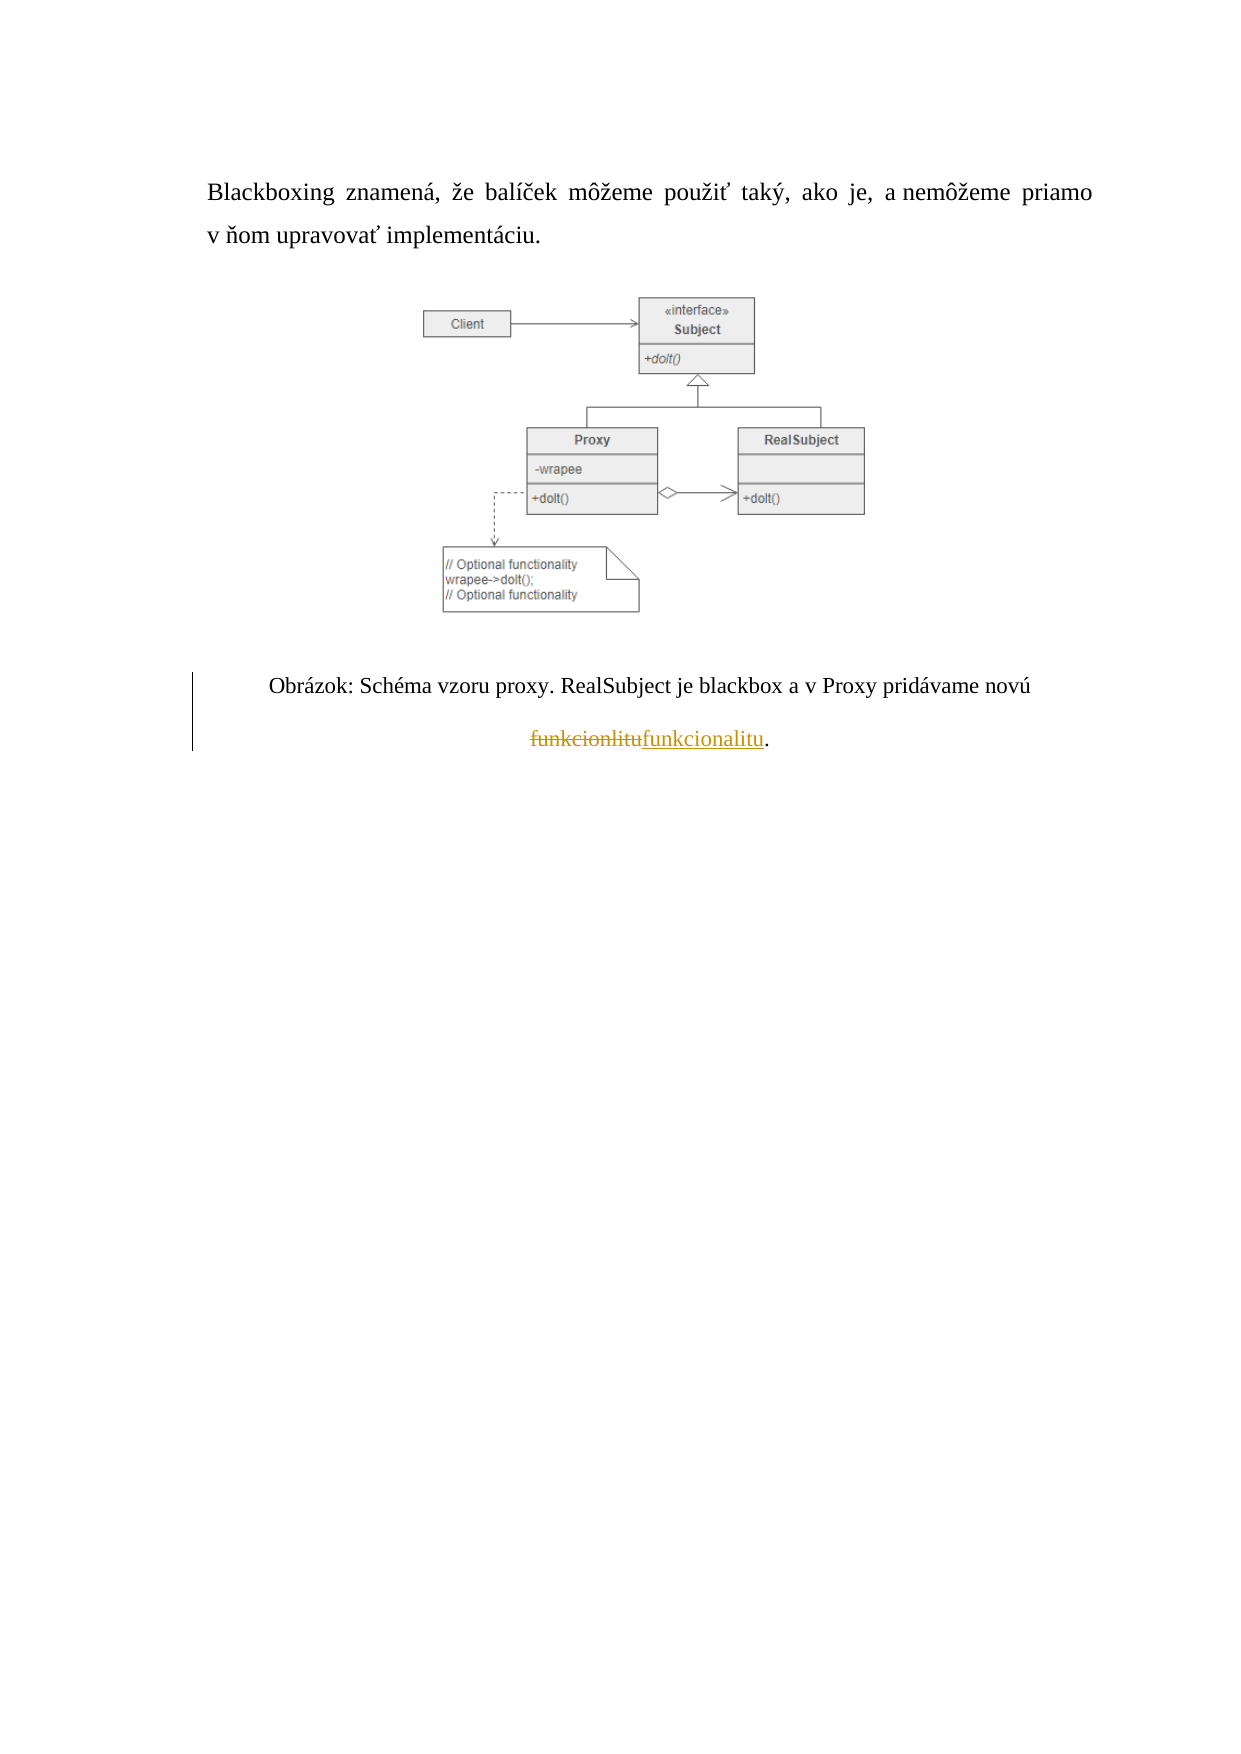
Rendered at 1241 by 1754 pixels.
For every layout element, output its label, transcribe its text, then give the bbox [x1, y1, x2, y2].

text Obrázok: Schéma vzoru proxy. RealSubject je blackbox a v Proxy pridávame novú . [207, 672, 1092, 751]
picture [397, 280, 902, 646]
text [207, 177, 1092, 249]
